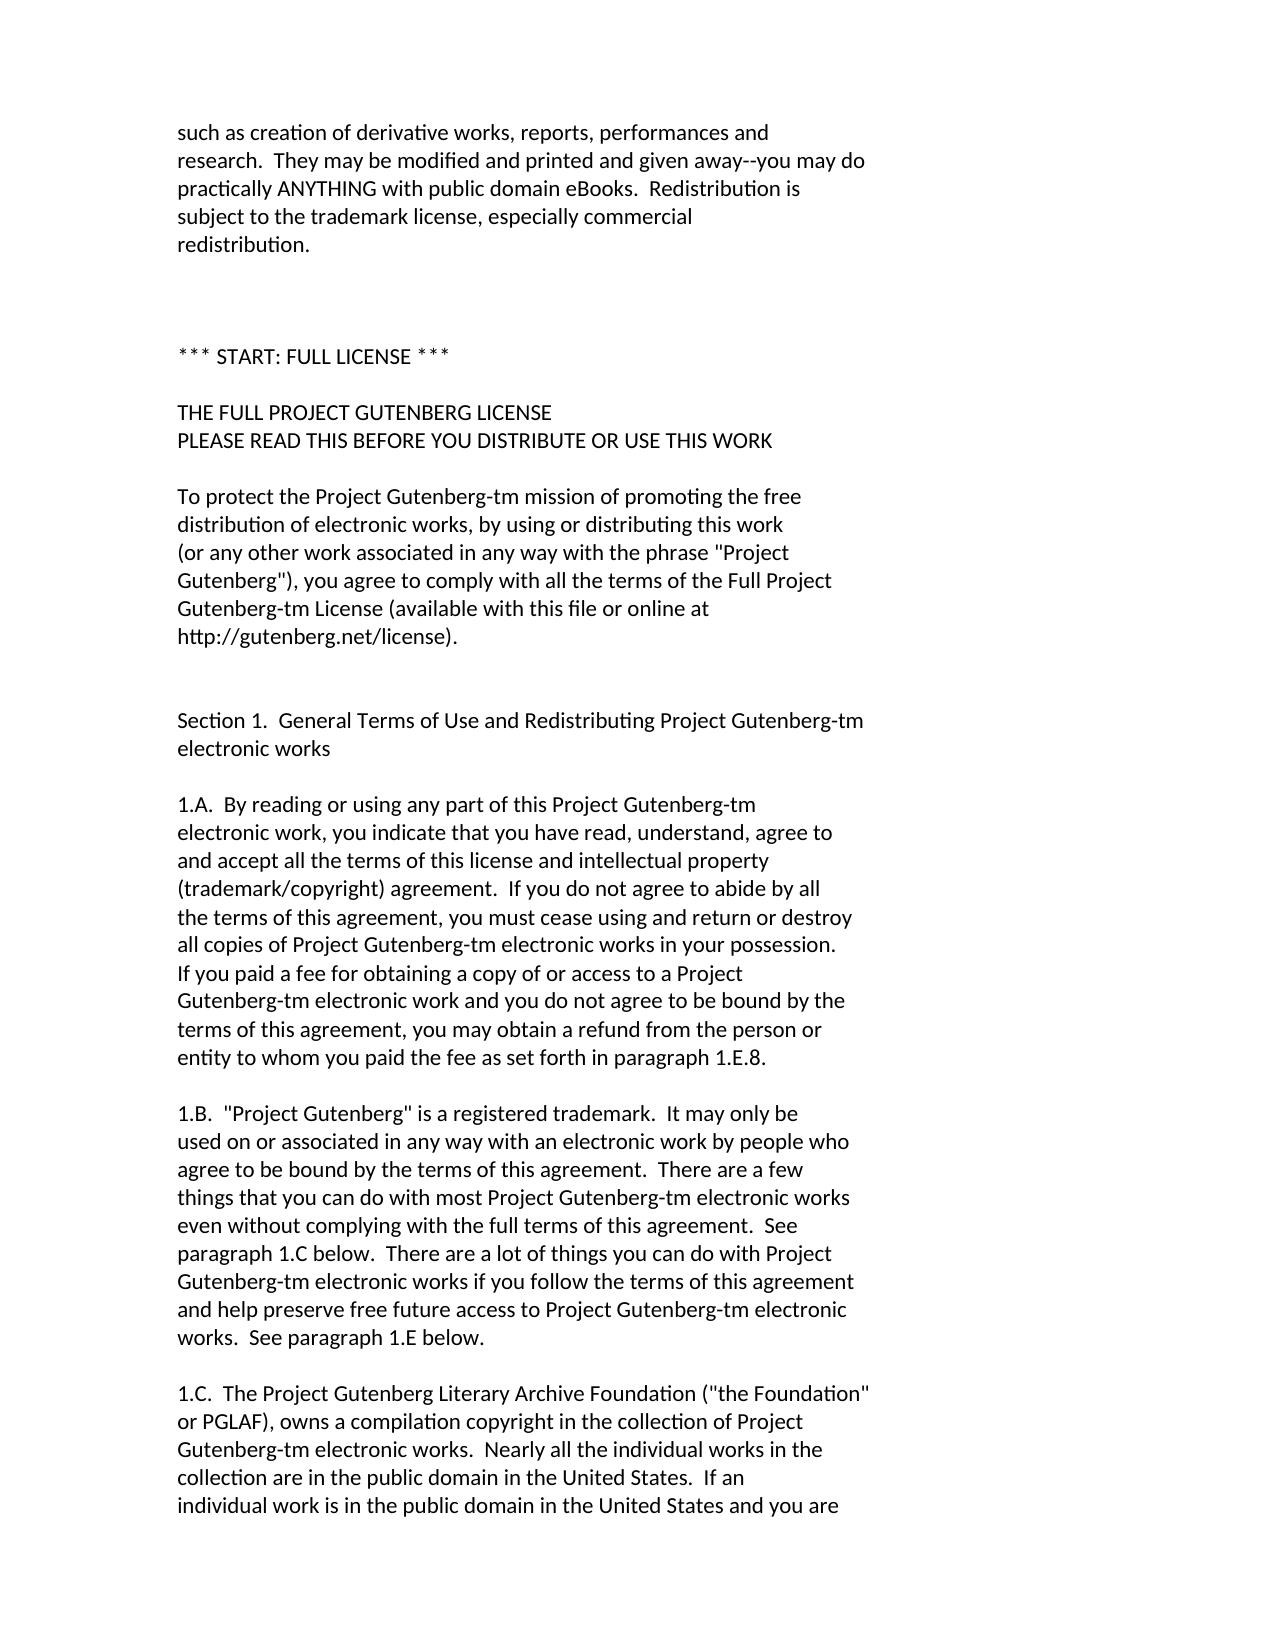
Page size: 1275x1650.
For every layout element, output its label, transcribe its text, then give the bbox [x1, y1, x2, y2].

text electronic works [177, 734, 1186, 762]
text (or any other work associated in any way with the phrase "Project [177, 538, 1186, 566]
text the terms of this agreement, you must cease using and return or destroy [177, 903, 1186, 931]
text entity to whom you paid the fee as set forth in paragraph 1.E.8. [177, 1043, 1186, 1071]
text 1.A. By reading or using any part of this Project Gutenberg-tm [177, 791, 1186, 818]
text distribution of electronic works, by using or distributing this work [177, 510, 1186, 538]
text PLEASE READ THIS BEFORE YOU DISTRIBUTE OR USE THIS WORK [177, 426, 1186, 454]
text individual work is in the public domain in the United States and you are [177, 1491, 1186, 1519]
text Section 1. General Terms of Use and Redistributing Project Gutenberg-tm [177, 706, 1186, 734]
text If you paid a fee for obtaining a copy of or access to a Project [177, 959, 1186, 987]
text redistribution. [177, 230, 1186, 258]
text and help preserve free future access to Project Gutenberg-tm electronic [177, 1295, 1186, 1323]
text subject to the trademark license, especially commercial [177, 202, 1186, 230]
text Gutenberg"), you agree to comply with all the terms of the Full Project [177, 566, 1186, 594]
text To protect the Project Gutenberg-tm mission of promoting the free [177, 482, 1186, 510]
text things that you can do with most Project Gutenberg-tm electronic works [177, 1183, 1186, 1211]
text and accept all the terms of this license and intellectual property [177, 847, 1186, 874]
text Gutenberg-tm License (available with this file or online at [177, 594, 1186, 622]
text or PGLAF), owns a compilation copyright in the collection of Project [177, 1407, 1186, 1435]
text agree to be bound by the terms of this agreement. There are a few [177, 1155, 1186, 1183]
text terms of this agreement, you may obtain a refund from the person or [177, 1015, 1186, 1043]
text used on or associated in any way with an electronic work by people who [177, 1127, 1186, 1155]
text http://gutenberg.net/license). [177, 622, 1186, 650]
text *** START: FULL LICENSE *** [177, 342, 1186, 370]
text works. See paragraph 1.E below. [177, 1323, 1186, 1351]
text Gutenberg-tm electronic works if you follow the terms of this agreement [177, 1267, 1186, 1295]
text practically ANYTHING with public domain eBooks. Redistribution is [177, 174, 1186, 202]
text THE FULL PROJECT GUTENBERG LICENSE [177, 398, 1186, 426]
text even without complying with the full terms of this agreement. See [177, 1211, 1186, 1239]
text such as creation of derivative works, reports, performances and [177, 118, 1186, 146]
text Gutenberg-tm electronic work and you do not agree to be bound by the [177, 987, 1186, 1015]
text (trademark/copyright) agreement. If you do not agree to abide by all [177, 874, 1186, 903]
text Gutenberg-tm electronic works. Nearly all the individual works in the [177, 1435, 1186, 1463]
text collection are in the public domain in the United States. If an [177, 1463, 1186, 1491]
text 1.C. The Project Gutenberg Literary Archive Foundation ("the Foundation" [177, 1379, 1186, 1407]
text 1.B. "Project Gutenberg" is a registered trademark. It may only be [177, 1099, 1186, 1127]
text electronic work, you indicate that you have read, understand, agree to [177, 818, 1186, 847]
text all copies of Project Gutenberg-tm electronic works in your possession. [177, 931, 1186, 959]
text paragraph 1.C below. There are a lot of things you can do with Project [177, 1239, 1186, 1267]
text research. They may be modified and printed and given away--you may do [177, 146, 1186, 174]
